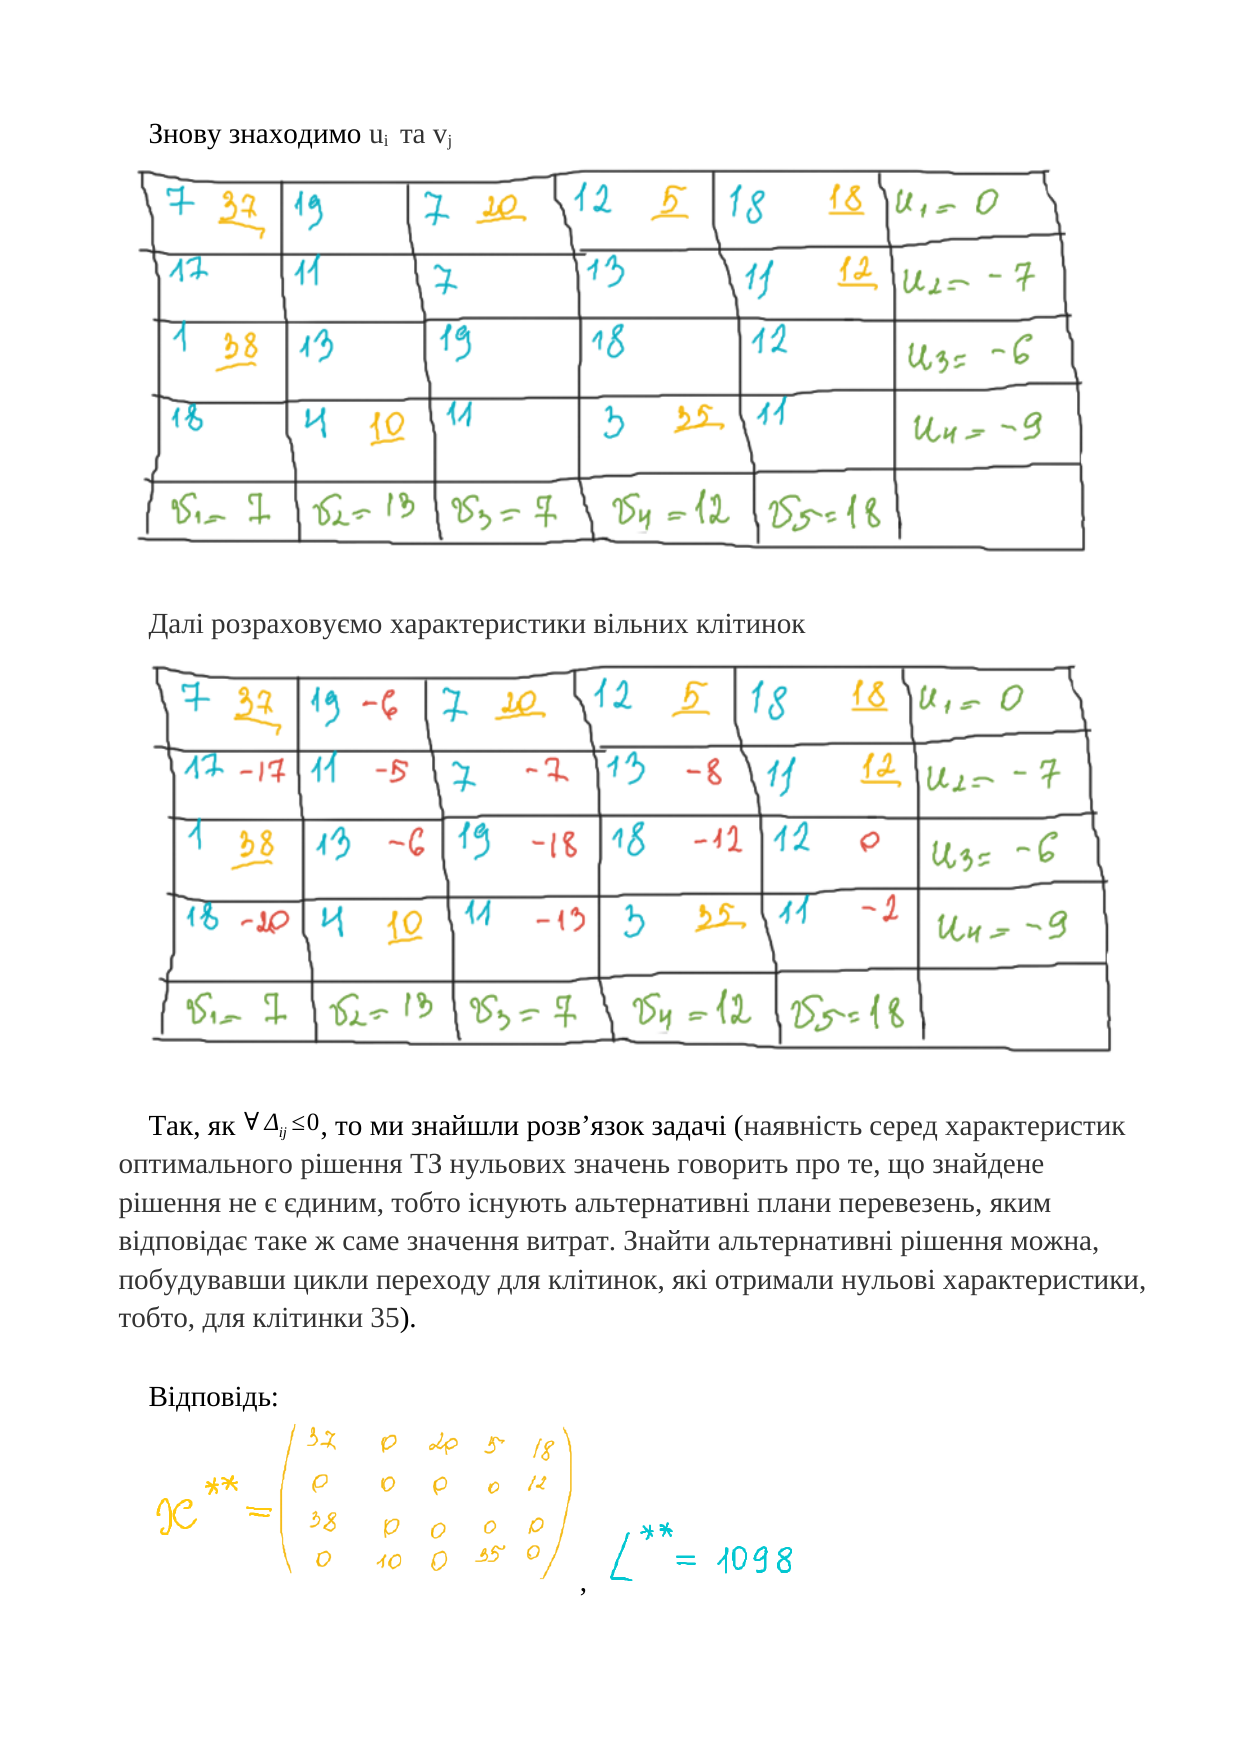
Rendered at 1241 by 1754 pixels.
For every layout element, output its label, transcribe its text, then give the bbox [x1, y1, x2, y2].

picture [118, 155, 1099, 562]
text Відповідь: [118, 1379, 1153, 1412]
picture [148, 1417, 580, 1591]
picture [601, 1510, 808, 1591]
picture [148, 644, 1129, 1064]
text Так, як , то ми знайшли розв’язок задачі (наявність серед характеристик оптимального рішення ТЗ нульових значень говорить про те, що знайдене рішення не є єдиним, тобто існують альтернативні плани перевезень, яким відповідає таке ж саме значення витрат. Знайти альтернативні рішення можна, побудувавши цикли переходу для клітинок, які отримали нульові характеристики, тобто, для клітинки 35). [118, 1108, 1153, 1334]
text Далі розраховуємо характеристики вільних клітинок [118, 606, 1153, 639]
